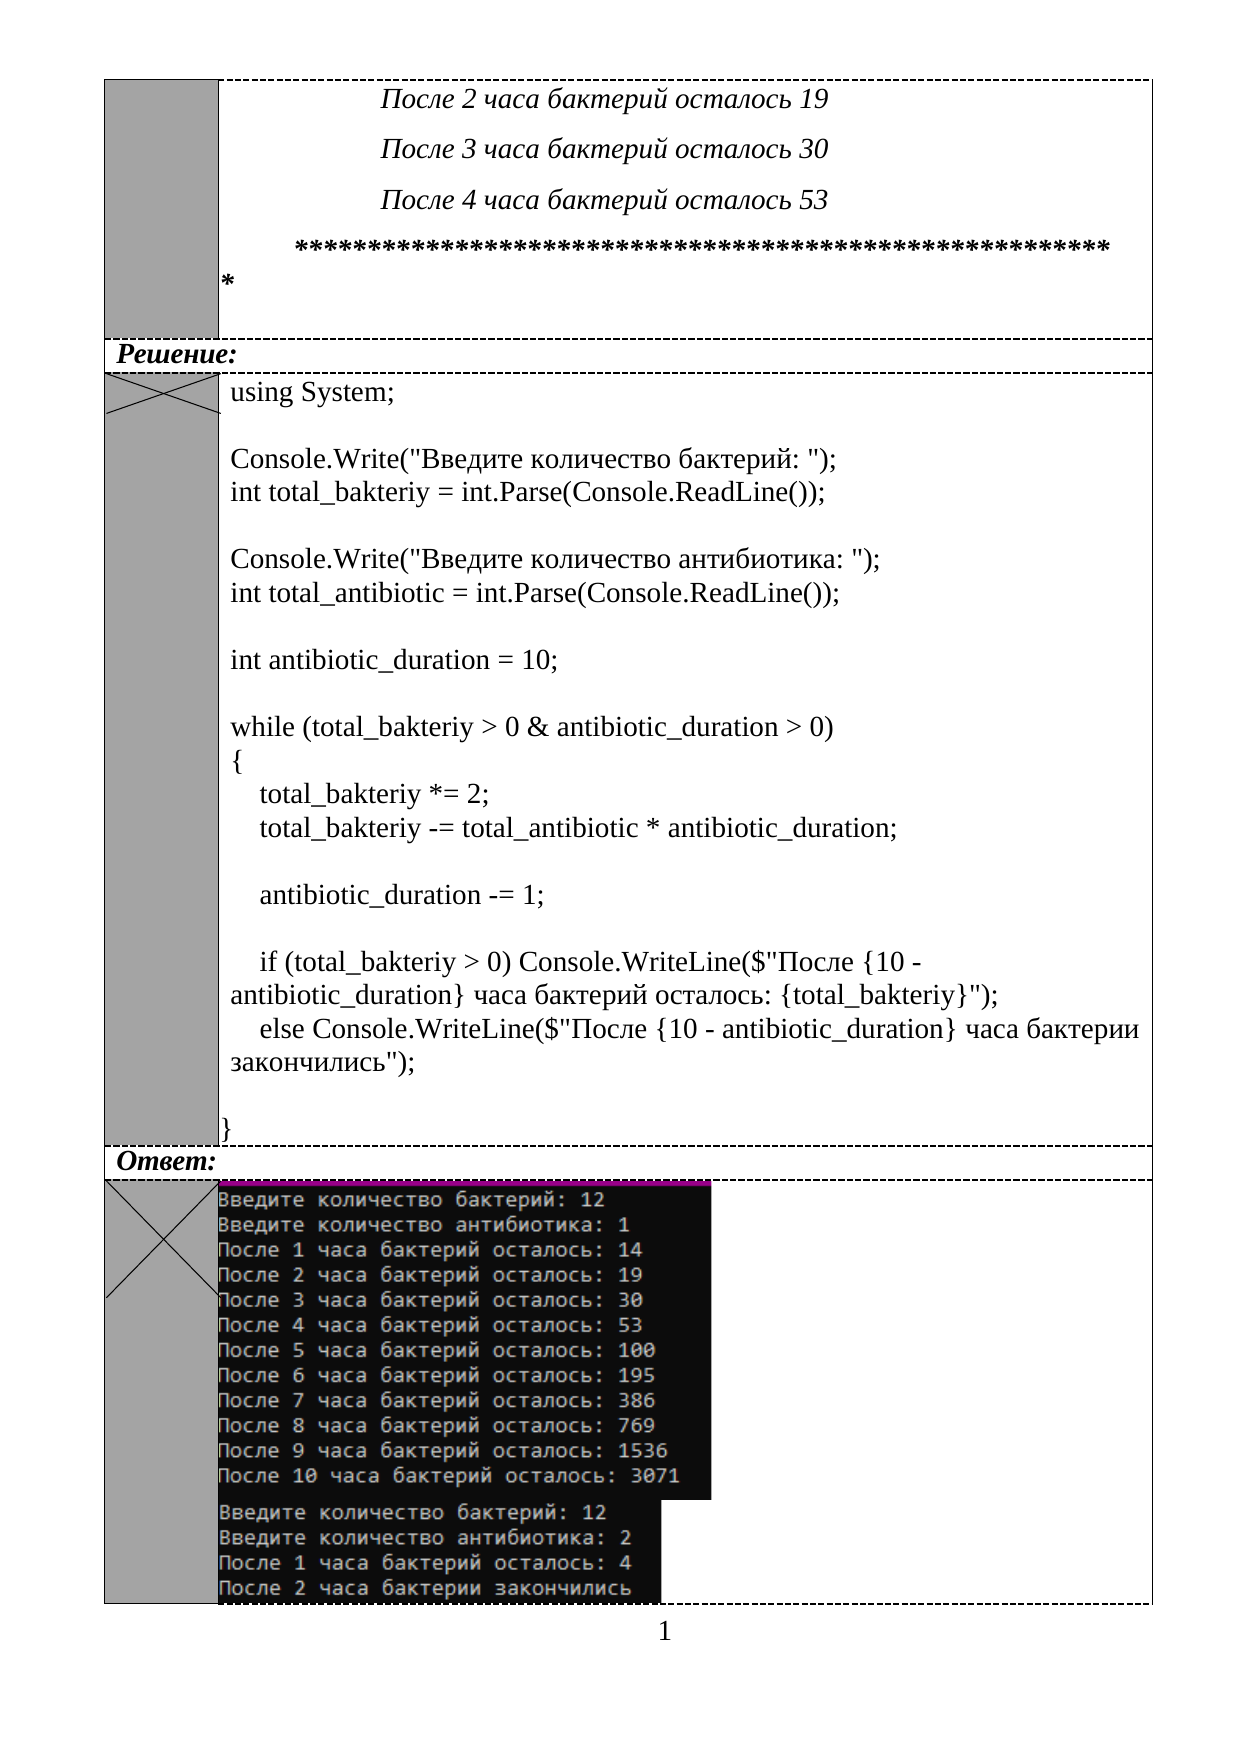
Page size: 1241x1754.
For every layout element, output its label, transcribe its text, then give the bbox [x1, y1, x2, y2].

picture [219, 1181, 712, 1603]
table_cell [105, 1181, 218, 1603]
table_cell Решение: [105, 338, 1152, 372]
table_cell [111, 372, 215, 392]
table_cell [219, 79, 1152, 338]
table_cell [105, 374, 218, 1145]
table_cell using System; Console.Write("Введите количество бактерий: "); int total_bakteriy = int.Parse(Console.ReadLine()); Console.Write("Введите количество антибиотика: "); int total_antibiotic = int.Parse(Console.ReadLine()); int antibiotic_duration = 10; while (total_bakteriy > 0 & antibiotic_duration > 0) { total_bakteriy *= 2; total_bakteriy -= total_antibiotic * antibiotic_duration; antibiotic_duration -= 1; if (total_bakteriy > 0) Console.WriteLine($"После {10 - antibiotic_duration} часа бактерий осталось: {total_bakteriy}"); else Console.WriteLine($"После {10 - antibiotic_duration} часа бактерии закончились"); } [219, 372, 1152, 1145]
table_cell [662, 1179, 1152, 1603]
table_cell [105, 80, 218, 338]
table_cell [109, 1179, 218, 1237]
table_cell Ответ: [105, 1145, 1152, 1179]
